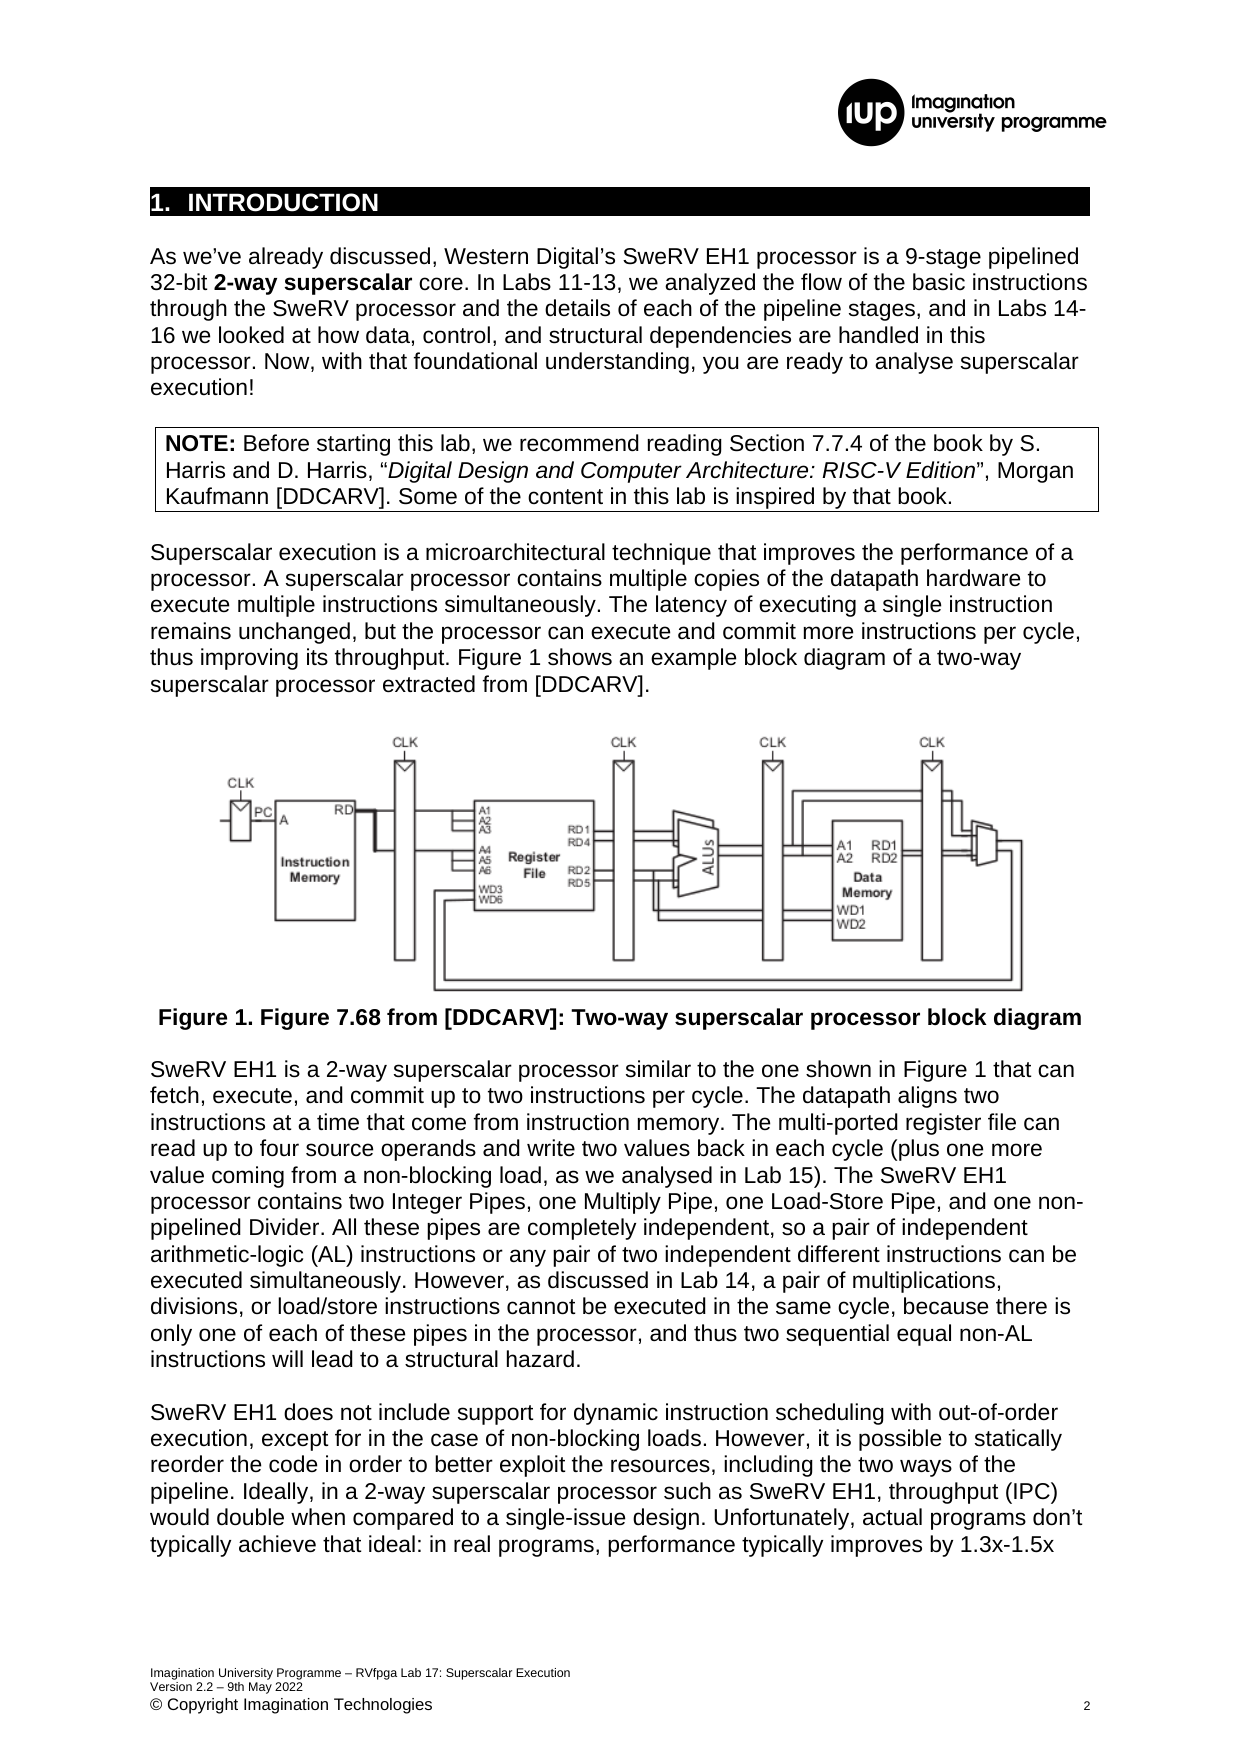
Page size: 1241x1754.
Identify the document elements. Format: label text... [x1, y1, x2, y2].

text SweRV EH1 is a 2-way superscalar processor similar to the one shown in Figure 1 that can fetch, execute, and commit up to two instructions per cycle. The datapath aligns two instructions at a time that come from instruction memory. The multi-ported register file can read up to four source operands and write two values back in each cycle (plus one more value coming from a non-blocking load, as we analysed in Lab 15). The SweRV EH1 processor contains two Integer Pipes, one Multiply Pipe, one Load-Store Pipe, and one non-pipelined Divider. All these pipes are completely independent, so a pair of independent arithmetic-logic (AL) instructions or any pair of two independent different instructions can be executed simultaneously. However, as discussed in Lab 14, a pair of multiplications, divisions, or load/store instructions cannot be executed in the same cycle, because there is only one of each of these pipes in the processor, and thus two sequential equal non-AL instructions will lead to a structural hazard. [150, 1056, 1090, 1372]
text As we’ve already discussed, Western Digital’s SweRV EH1 processor is a 9-stage pipelined 32-bit 2-way superscalar core. In Labs 11-13, we analyzed the flow of the basic instructions through the SweRV processor and the details of each of the pipeline stages, and in Labs 14-16 we looked at how data, control, and structural dependencies are handled in this processor. Now, with that foundational understanding, you are ready to analyse superscalar execution! [150, 243, 1090, 401]
picture [206, 723, 1034, 1004]
subtitle INTRODUCTION [150, 187, 1090, 216]
picture [837, 77, 1108, 148]
list NOTE: Before starting this lab, we recommend reading Section 7.7.4 of the book by S. Harris and D. Harris, “Digital Design and Computer Architecture: RISC-V Edition”, Morgan Kaufmann [DDCARV]. Some of the content in this lab is inspired by that book. [156, 428, 1098, 511]
text Superscalar execution is a microarchitectural technique that improves the performance of a processor. A superscalar processor contains multiple copies of the datapath hardware to execute multiple instructions simultaneously. The latency of executing a single instruction remains unchanged, but the processor can execute and commit more instructions per cycle, thus improving its throughput. Figure 1 shows an example block diagram of a two-way superscalar processor extracted from [DDCARV]. [150, 539, 1090, 697]
